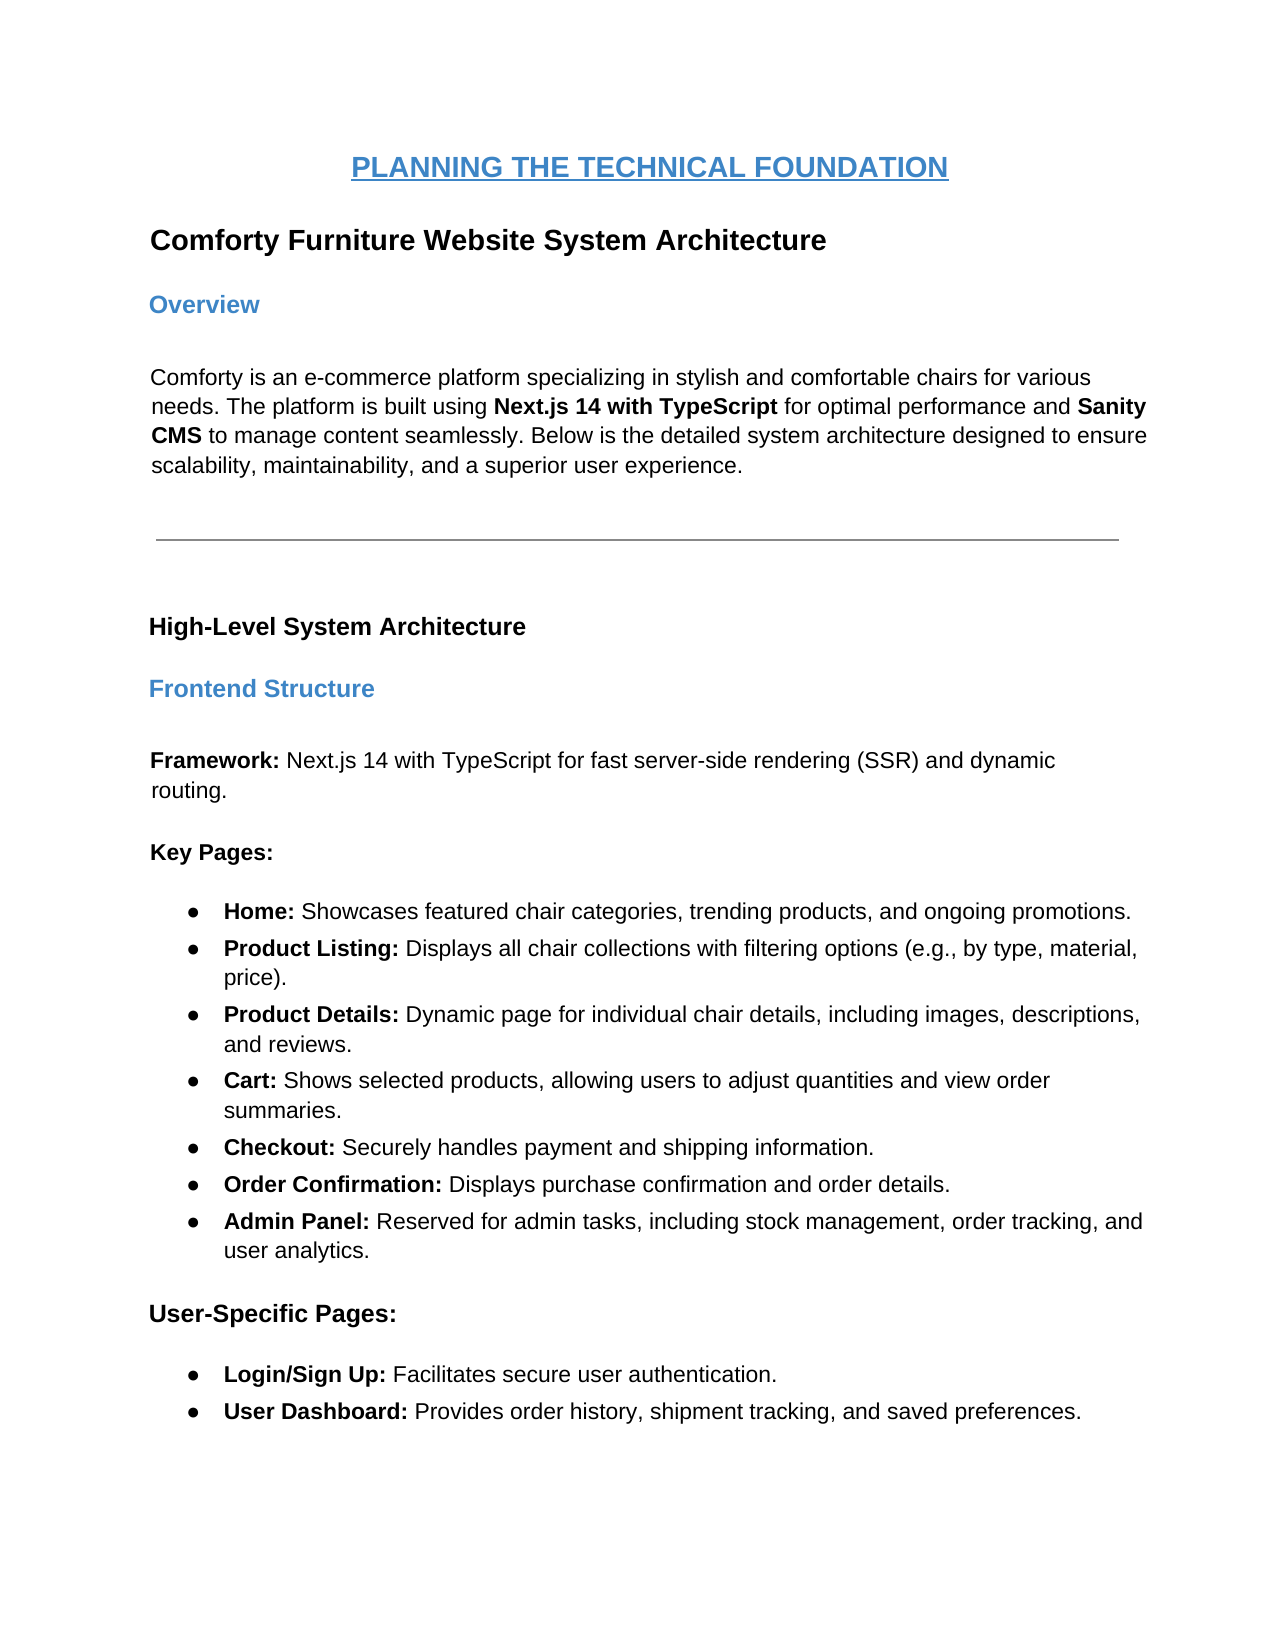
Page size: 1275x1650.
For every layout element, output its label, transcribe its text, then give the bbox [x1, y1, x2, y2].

list User Dashboard: Provides order history, shipment tracking, and saved preferences. [186, 1398, 1152, 1424]
subtitle Frontend Structure [148, 674, 1152, 703]
list Admin Panel: Reserved for admin tasks, including stock management, order tracking, and user analytics. [186, 1208, 1152, 1263]
list Cart: Shows selected products, allowing users to adjust quantities and view order summaries. [186, 1067, 1152, 1123]
list Login/Sign Up: Facilitates secure user authentication. [186, 1361, 1152, 1387]
text Framework: Next.js 14 with TypeScript for fast server-side rendering (SSR) and dynamic routing. [150, 747, 1136, 803]
text PLANNING THE TECHNICAL FOUNDATION [150, 150, 1150, 183]
subtitle Overview [148, 290, 1152, 319]
list Home: Showcases featured chair categories, trending products, and ongoing promotions. [186, 898, 1152, 924]
subtitle High-Level System Architecture [148, 612, 1152, 641]
list Product Listing: Displays all chair collections with filtering options (e.g., by type, material, price). [186, 935, 1152, 991]
text Comforty is an e-commerce platform specializing in stylish and comfortable chairs for various needs. The platform is built using Next.js 14 with TypeScript for optimal performance and Sanity CMS to manage content seamlessly. Below is the detailed system architecture designed to ensure scalability, maintainability, and a superior user experience. [150, 363, 1152, 478]
subtitle User-Specific Pages: [148, 1299, 1152, 1328]
text Comforty Furniture Website System Architecture [150, 223, 1150, 256]
list Product Details: Dynamic page for individual chair details, including images, descriptions, and reviews. [186, 1001, 1152, 1057]
text Key Pages: [150, 838, 1152, 865]
list Checkout: Securely handles payment and shipping information. [186, 1134, 1152, 1160]
list Order Confirmation: Displays purchase confirmation and order details. [186, 1171, 1152, 1197]
